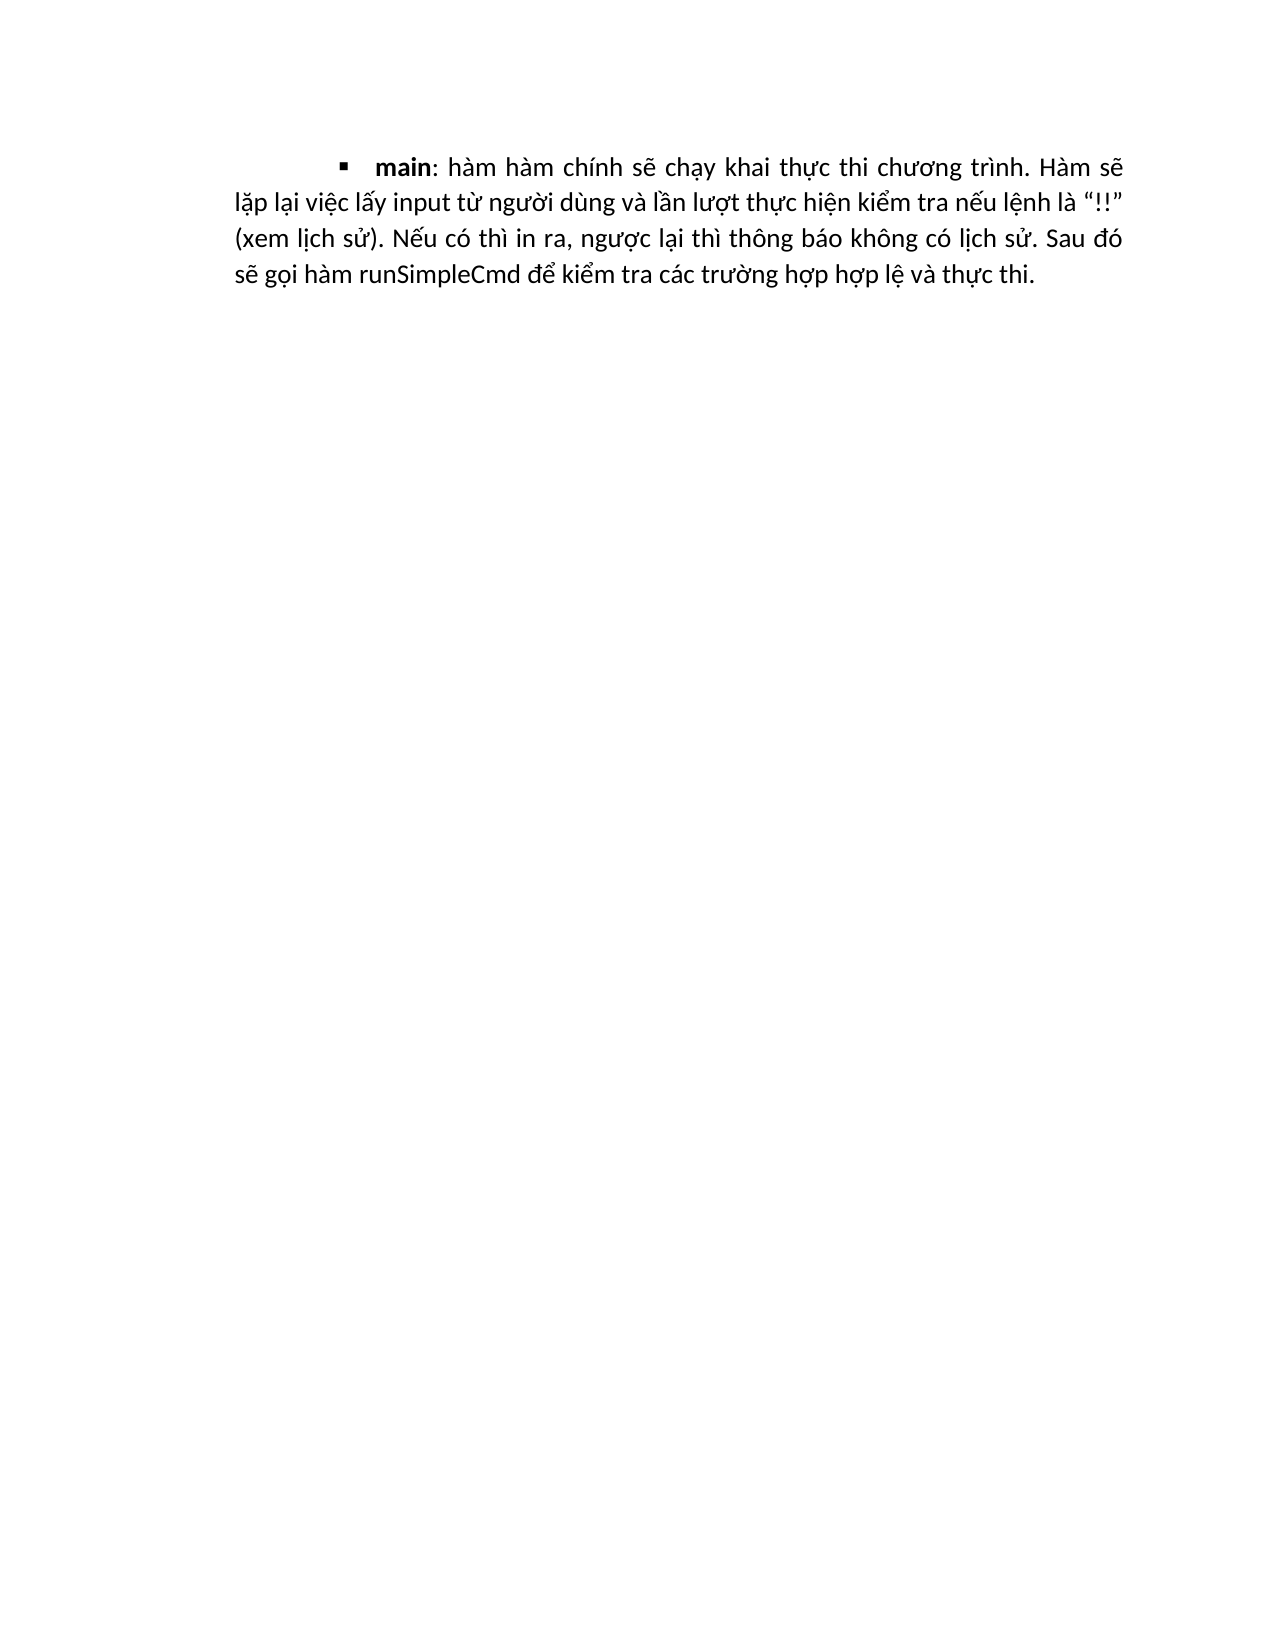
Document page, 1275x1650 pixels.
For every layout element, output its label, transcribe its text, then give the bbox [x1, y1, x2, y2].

list main: hàm hàm chính sẽ chạy khai thực thi chương trình. Hàm sẽ lặp lại việc lấy input từ người dùng và lần lượt thực hiện kiểm tra nếu lệnh là “!!” (xem lịch sử). Nếu có thì in ra, ngược lại thì thông báo không có lịch sử. Sau đó sẽ gọi hàm runSimpleCmd để kiểm tra các trường hợp hợp lệ và thực thi. [234, 150, 1125, 290]
